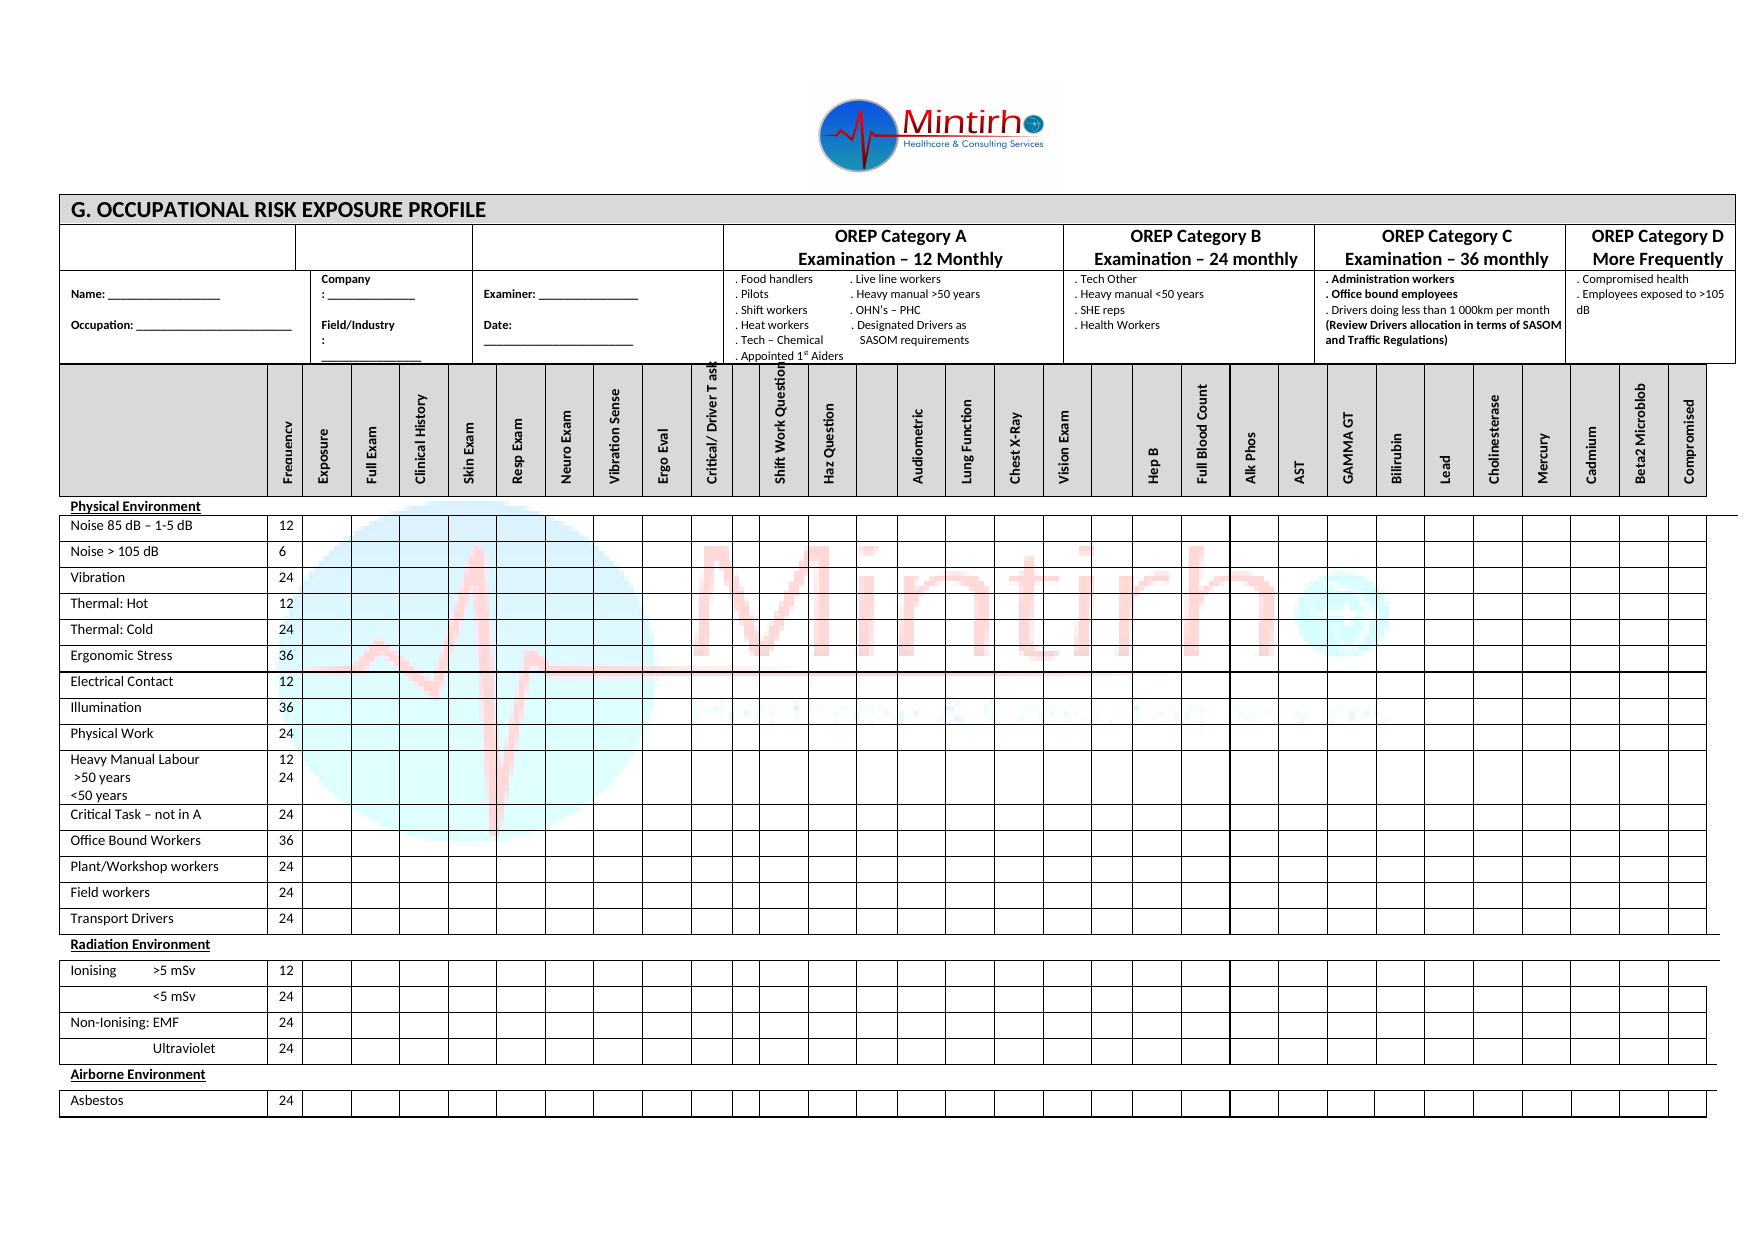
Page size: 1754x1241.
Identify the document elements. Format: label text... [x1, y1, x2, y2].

table_cell [760, 751, 808, 804]
table_cell [60, 225, 295, 270]
table_cell [1133, 699, 1181, 723]
table_cell [760, 805, 808, 830]
table_header Resp Exam [497, 365, 545, 496]
table_cell [1328, 1091, 1374, 1116]
table_cell 36 [268, 646, 302, 671]
table_cell [1669, 594, 1706, 619]
table_cell [643, 751, 691, 804]
table_cell [995, 542, 1043, 567]
table_cell [692, 961, 732, 986]
table_cell [594, 961, 642, 986]
table_cell [1523, 1039, 1570, 1064]
table_cell [497, 542, 545, 567]
table_cell [594, 568, 642, 593]
table_cell [857, 987, 897, 1012]
table_cell Non-Ionising: EMF [60, 1013, 267, 1038]
table_cell [1620, 831, 1668, 856]
table_cell [1523, 751, 1570, 804]
table_cell [1669, 961, 1706, 986]
table_cell [1182, 1091, 1229, 1116]
table_cell [303, 516, 351, 541]
table_header Cholinesterase [1474, 365, 1522, 496]
table_cell [497, 1013, 545, 1038]
table_cell [857, 594, 897, 619]
table_cell [857, 805, 897, 830]
table_cell [1669, 1039, 1706, 1064]
table_cell [1231, 857, 1278, 882]
table_cell [1092, 857, 1132, 882]
table_cell [946, 699, 994, 723]
table_cell [497, 594, 545, 619]
table_cell [1571, 831, 1619, 856]
table_cell [733, 831, 759, 856]
table_cell [1669, 805, 1706, 830]
table_cell [1044, 1013, 1091, 1038]
table_cell [946, 857, 994, 882]
table_cell [1279, 751, 1327, 804]
table_cell [1425, 699, 1473, 723]
table_cell [643, 620, 691, 645]
table_cell [1044, 961, 1091, 986]
table_cell OREP Category B Examination – 24 monthly [1064, 225, 1314, 270]
table_cell [1092, 542, 1132, 567]
table_cell [946, 673, 994, 697]
table_cell [352, 751, 399, 804]
table_cell [898, 857, 945, 882]
table_cell Name: __________________ Occupation: _________________________ [60, 271, 310, 363]
table_cell [1279, 646, 1327, 671]
table_cell [1092, 831, 1132, 856]
table_cell [497, 805, 545, 830]
table_cell [303, 594, 351, 619]
table_cell [1474, 857, 1522, 882]
table_cell [809, 831, 856, 856]
table_cell [1133, 542, 1181, 567]
table_cell Examiner: ________________ Date: ________________________ [473, 271, 723, 363]
table_cell [1474, 987, 1522, 1012]
table_header Haz Question [809, 365, 856, 496]
table_cell [733, 542, 759, 567]
table_cell [857, 620, 897, 645]
table_cell [1377, 673, 1424, 697]
table_cell [946, 620, 994, 645]
table_cell [760, 699, 808, 723]
table_cell [449, 987, 496, 1012]
table_cell [1279, 961, 1327, 986]
table_cell [1523, 620, 1570, 645]
table_cell [594, 646, 642, 671]
table_cell [1572, 1091, 1619, 1116]
table_cell [1092, 646, 1132, 671]
table_cell [449, 1013, 496, 1038]
table_cell OREP Category A Examination – 12 Monthly [724, 225, 1063, 270]
table_cell [898, 699, 945, 723]
table_header [857, 365, 897, 496]
table_cell [1425, 516, 1473, 541]
table_cell [733, 516, 759, 541]
table_cell [1425, 673, 1473, 697]
table_cell [733, 1013, 759, 1038]
table_header Neuro Exam [546, 365, 593, 496]
table_cell [1571, 646, 1619, 671]
table_cell [1044, 987, 1091, 1012]
table_cell [1571, 594, 1619, 619]
table_cell [400, 987, 448, 1012]
table_cell [643, 987, 691, 1012]
table_cell [303, 831, 351, 856]
table_cell Plant/Workshop workers [60, 857, 267, 882]
table_cell [946, 1039, 994, 1064]
table_header AST [1279, 365, 1327, 496]
table_cell [1328, 699, 1376, 723]
table_cell [809, 883, 856, 908]
table_cell [1474, 805, 1522, 830]
table_cell [1328, 961, 1376, 986]
table_cell [1523, 725, 1570, 749]
table_cell [1669, 673, 1706, 697]
table_cell [1474, 620, 1522, 645]
table_cell [546, 1091, 593, 1116]
table_cell [1328, 673, 1376, 697]
table_cell [1279, 857, 1327, 882]
table_cell [1669, 699, 1706, 723]
table_cell [946, 909, 994, 934]
table_cell [497, 646, 545, 671]
table_cell [1620, 646, 1668, 671]
table_cell [303, 883, 351, 908]
table_cell [1182, 725, 1229, 749]
table_cell [898, 1091, 945, 1116]
table_cell [1231, 909, 1278, 934]
table_cell [1425, 620, 1473, 645]
table_cell [1231, 751, 1278, 804]
table_cell Vibration [60, 568, 267, 593]
table_cell [449, 805, 496, 830]
table_cell [400, 568, 448, 593]
table_cell [1328, 805, 1376, 830]
table_cell [449, 516, 496, 541]
table_cell [1279, 1091, 1327, 1116]
table_cell OREP Category D More Frequently [1566, 225, 1735, 270]
table_cell [1328, 725, 1376, 749]
table_cell [1425, 725, 1473, 749]
table_cell Transport Drivers [60, 909, 267, 934]
table_cell [594, 620, 642, 645]
table_cell [400, 725, 448, 749]
table_cell [546, 542, 593, 567]
table_cell [857, 516, 897, 541]
table_cell [1328, 516, 1376, 541]
table_cell [1092, 751, 1132, 804]
table_cell [1571, 751, 1619, 804]
table_cell [946, 1013, 994, 1038]
table_cell Noise 85 dB – 1-5 dB [60, 516, 267, 541]
table_cell [1571, 909, 1619, 934]
table_cell [692, 831, 732, 856]
table_cell Thermal: Hot [60, 594, 267, 619]
table_cell [1523, 805, 1570, 830]
table_header GAMMA GT [1328, 365, 1376, 496]
table_cell [1620, 1013, 1668, 1038]
table_cell [303, 646, 351, 671]
table_cell [809, 805, 856, 830]
table_cell [400, 646, 448, 671]
table_cell [643, 568, 691, 593]
table_cell [546, 805, 593, 830]
table_cell [1231, 699, 1278, 723]
table_cell [594, 725, 642, 749]
table_cell [303, 699, 351, 723]
table_cell [1231, 961, 1278, 986]
table_cell [1279, 805, 1327, 830]
table_cell [1620, 883, 1668, 908]
table_cell [1044, 646, 1091, 671]
table_cell . Food handlers . Live line workers . Pilots . Heavy manual >50 years . Shift workers . OHN’s – PHC . Heat workers . Designated Drivers as . Tech – Chemical SASOM requirements . Appointed 1st Aiders [724, 271, 1063, 363]
table_cell Radiation Environment [59, 935, 1720, 960]
table_cell [946, 516, 994, 541]
table_cell [1182, 831, 1229, 856]
table_cell [1571, 961, 1619, 986]
table_cell [1474, 751, 1522, 804]
table_cell [1620, 673, 1668, 697]
table_cell [643, 542, 691, 567]
table_cell [497, 961, 545, 986]
table_cell [995, 883, 1043, 908]
table_cell [594, 594, 642, 619]
table_header Vibration Sense [594, 365, 642, 496]
table_cell [1231, 805, 1278, 830]
table_cell [497, 1091, 545, 1116]
table_cell [1328, 883, 1376, 908]
table_cell [1669, 568, 1706, 593]
table_cell [1182, 516, 1229, 541]
table_cell [400, 805, 448, 830]
table_cell [857, 725, 897, 749]
table_cell [733, 961, 759, 986]
table_cell [303, 1091, 351, 1116]
table_cell [546, 961, 593, 986]
table_cell [546, 987, 593, 1012]
picture [809, 78, 1061, 192]
table_cell [1328, 857, 1376, 882]
table_cell [546, 1013, 593, 1038]
table_cell [546, 568, 593, 593]
table_header Frequency [268, 365, 302, 496]
table_cell [1669, 987, 1706, 1012]
table_cell [1474, 909, 1522, 934]
table_cell [1474, 831, 1522, 856]
table_cell [1279, 1013, 1327, 1038]
table_cell [809, 1013, 856, 1038]
table_cell [1092, 1013, 1132, 1038]
table_cell [1425, 1039, 1473, 1064]
table_cell [1377, 883, 1424, 908]
table_cell [733, 673, 759, 697]
table_cell [1328, 831, 1376, 856]
table_cell [449, 1039, 496, 1064]
table_cell [1231, 646, 1278, 671]
table_cell [449, 646, 496, 671]
table_cell [400, 1091, 448, 1116]
table_cell [1133, 1013, 1181, 1038]
table_cell [1133, 805, 1181, 830]
table_cell [1133, 909, 1181, 934]
table_cell [1425, 1013, 1473, 1038]
table_cell [692, 1013, 732, 1038]
table_cell [1133, 961, 1181, 986]
table_cell [733, 620, 759, 645]
table_cell [1328, 1013, 1376, 1038]
table_cell [857, 1013, 897, 1038]
table_cell [400, 673, 448, 697]
table_cell [1425, 805, 1473, 830]
table_cell [733, 751, 759, 804]
table_cell [946, 987, 994, 1012]
table_cell [760, 1091, 808, 1116]
table_cell [857, 646, 897, 671]
table_cell [352, 805, 399, 830]
table_cell [449, 594, 496, 619]
table_cell [497, 857, 545, 882]
table_cell [1669, 909, 1706, 934]
table_cell [1182, 568, 1229, 593]
table_cell [1279, 620, 1327, 645]
table_cell [1231, 673, 1278, 697]
table_cell [760, 516, 808, 541]
table_cell [497, 620, 545, 645]
table_cell [809, 699, 856, 723]
table_cell [1182, 857, 1229, 882]
table_cell [449, 620, 496, 645]
table_cell [303, 1013, 351, 1038]
table_cell [497, 987, 545, 1012]
table_cell [643, 646, 691, 671]
table_cell [449, 725, 496, 749]
table_cell [546, 699, 593, 723]
table_cell [898, 725, 945, 749]
table_cell [643, 961, 691, 986]
table_cell [1328, 646, 1376, 671]
table_cell [1669, 620, 1706, 645]
table_cell [1425, 831, 1473, 856]
table_cell 12 24 [268, 751, 302, 804]
table_cell [497, 699, 545, 723]
table_cell [303, 568, 351, 593]
table_cell [1279, 542, 1327, 567]
table_cell [497, 673, 545, 697]
table_cell [733, 883, 759, 908]
table_cell [946, 594, 994, 619]
table_cell [1044, 594, 1091, 619]
table_cell [1328, 568, 1376, 593]
table_cell [594, 751, 642, 804]
table_cell [1328, 620, 1376, 645]
table_cell [995, 568, 1043, 593]
table_cell [1474, 699, 1522, 723]
table_cell [546, 620, 593, 645]
table_cell [1092, 568, 1132, 593]
table_cell [1669, 1091, 1706, 1116]
table_cell [1523, 1013, 1570, 1038]
table_cell [400, 594, 448, 619]
table_cell [594, 673, 642, 697]
table_cell Ergonomic Stress [60, 646, 267, 671]
table_cell [1044, 1039, 1091, 1064]
table_cell [449, 751, 496, 804]
table_cell [760, 646, 808, 671]
table_cell [594, 699, 642, 723]
table_cell [946, 568, 994, 593]
table_cell [449, 542, 496, 567]
table_cell [594, 1039, 642, 1064]
table_cell [760, 594, 808, 619]
table_cell [1377, 987, 1424, 1012]
table_cell [995, 1013, 1043, 1038]
table_header Bilirubin [1377, 365, 1424, 496]
table_cell [1620, 751, 1668, 804]
table_cell [1044, 1091, 1091, 1116]
table_cell [643, 516, 691, 541]
table_header G. OCCUPATIONAL RISK EXPOSURE PROFILE [60, 195, 1735, 223]
table_cell [1474, 673, 1522, 697]
table_cell [1182, 699, 1229, 723]
table_cell . Tech Other . Heavy manual <50 years . SHE reps . Health Workers [1064, 271, 1314, 363]
table_cell [898, 1013, 945, 1038]
table_cell [1474, 1091, 1522, 1116]
table_cell [473, 225, 723, 270]
table_cell [1523, 646, 1570, 671]
table_cell [1279, 699, 1327, 723]
table_cell [1377, 699, 1424, 723]
table_cell [1523, 699, 1570, 723]
table_cell [692, 883, 732, 908]
table_cell [1620, 987, 1668, 1012]
table_cell [1044, 699, 1091, 723]
table_cell [497, 568, 545, 593]
table_cell [1044, 568, 1091, 593]
table_cell [1133, 883, 1181, 908]
table_cell [594, 857, 642, 882]
table_cell [1571, 542, 1619, 567]
table_cell [1279, 673, 1327, 697]
table_cell [760, 987, 808, 1012]
table_cell [1044, 857, 1091, 882]
table_header Clinical History [400, 365, 448, 496]
table_cell [1377, 594, 1424, 619]
table_cell [1092, 1091, 1132, 1116]
table_cell [760, 1039, 808, 1064]
table_cell [760, 725, 808, 749]
table_cell [1377, 646, 1424, 671]
table_cell [497, 909, 545, 934]
table_cell [400, 1013, 448, 1038]
table_cell [692, 542, 732, 567]
table_cell [733, 1039, 759, 1064]
table_cell [449, 673, 496, 697]
table_cell [857, 673, 897, 697]
table_header Skin Exam [449, 365, 496, 496]
table_cell [1092, 805, 1132, 830]
table_cell [1133, 516, 1181, 541]
table_cell Asbestos [60, 1091, 267, 1116]
table_cell Critical Task – not in A [60, 805, 267, 830]
table_cell [352, 516, 399, 541]
table_cell [1474, 1013, 1522, 1038]
table_cell [809, 673, 856, 697]
table_cell [1133, 646, 1181, 671]
table_cell [352, 673, 399, 697]
table_cell [760, 909, 808, 934]
table_cell [809, 857, 856, 882]
table_cell [497, 831, 545, 856]
table_cell [400, 831, 448, 856]
table_cell 12 [268, 594, 302, 619]
table_cell [1571, 725, 1619, 749]
table_cell [760, 1013, 808, 1038]
table_cell [1092, 1039, 1132, 1064]
table_cell [995, 646, 1043, 671]
table_cell [1620, 725, 1668, 749]
table_cell [1133, 620, 1181, 645]
table_cell [643, 909, 691, 934]
table_cell [692, 646, 732, 671]
table_cell [1669, 883, 1706, 908]
table_cell [692, 805, 732, 830]
table_cell [1133, 568, 1181, 593]
table_cell [352, 961, 399, 986]
table_cell [303, 751, 351, 804]
table_cell [946, 805, 994, 830]
table_cell [1425, 751, 1473, 804]
table_cell [857, 883, 897, 908]
table_cell 36 [268, 699, 302, 723]
table_cell [1044, 673, 1091, 697]
table_cell [1279, 987, 1327, 1012]
table_cell [1571, 673, 1619, 697]
table_cell [692, 568, 732, 593]
table_cell [946, 751, 994, 804]
table_cell [760, 831, 808, 856]
table_cell [303, 961, 351, 986]
table_cell [946, 883, 994, 908]
table_cell [733, 646, 759, 671]
table_cell [1231, 1091, 1278, 1116]
table_cell [1523, 1091, 1571, 1116]
table_cell [352, 542, 399, 567]
table_cell [643, 594, 691, 619]
table_cell [1523, 568, 1570, 593]
table_cell [1474, 646, 1522, 671]
table_cell [1044, 751, 1091, 804]
table_cell [1182, 1039, 1229, 1064]
table_cell [1377, 857, 1424, 882]
table_cell [995, 620, 1043, 645]
table_cell [546, 883, 593, 908]
table_cell [692, 751, 732, 804]
table_cell [1182, 961, 1229, 986]
table_cell [497, 883, 545, 908]
table_cell [1474, 516, 1522, 541]
table_cell [400, 516, 448, 541]
table_cell [1092, 594, 1132, 619]
table_cell [1279, 725, 1327, 749]
table_cell [1523, 909, 1570, 934]
table_cell [857, 961, 897, 986]
table_cell [692, 909, 732, 934]
table_cell [1620, 857, 1668, 882]
table_cell [1092, 909, 1132, 934]
table_cell [1377, 909, 1424, 934]
table_cell [643, 699, 691, 723]
table_cell [400, 883, 448, 908]
table_cell [898, 909, 945, 934]
table_cell [857, 568, 897, 593]
table_cell [1182, 673, 1229, 697]
table_cell [1231, 1039, 1278, 1064]
table_cell [546, 594, 593, 619]
table_cell [1425, 909, 1473, 934]
table_cell [303, 620, 351, 645]
table_cell [1133, 594, 1181, 619]
table_cell [1620, 594, 1668, 619]
table_cell [1474, 883, 1522, 908]
table_cell [1620, 909, 1668, 934]
table_cell [352, 831, 399, 856]
table_cell 24 [268, 1039, 302, 1064]
table_cell [1182, 594, 1229, 619]
table_cell [1571, 883, 1619, 908]
table_cell [898, 883, 945, 908]
table_cell [1092, 987, 1132, 1012]
table_cell [303, 857, 351, 882]
table_cell [1377, 1039, 1424, 1064]
table_cell [898, 987, 945, 1012]
table_cell OREP Category C Examination – 36 monthly [1315, 225, 1565, 270]
table_cell [449, 568, 496, 593]
table_cell [760, 620, 808, 645]
table_cell [857, 909, 897, 934]
table_cell [352, 725, 399, 749]
table_cell [1328, 1039, 1376, 1064]
table_cell [1182, 542, 1229, 567]
table_cell [946, 542, 994, 567]
table_cell [898, 961, 945, 986]
table_cell 24 [268, 805, 302, 830]
table_cell [692, 1039, 732, 1064]
table_cell [857, 857, 897, 882]
table_cell [692, 987, 732, 1012]
table_cell [1523, 961, 1570, 986]
table_cell Heavy Manual Labour >50 years <50 years [60, 751, 267, 804]
table_cell [1523, 594, 1570, 619]
table_cell [809, 646, 856, 671]
table_cell [946, 831, 994, 856]
table_cell [1669, 751, 1706, 804]
table_cell [1182, 751, 1229, 804]
table_cell [400, 961, 448, 986]
table_cell [303, 805, 351, 830]
table_cell [449, 909, 496, 934]
table_cell [449, 961, 496, 986]
table_cell [449, 857, 496, 882]
table_cell [1474, 961, 1522, 986]
table_cell [857, 699, 897, 723]
table_cell [352, 857, 399, 882]
table_cell [733, 987, 759, 1012]
table_cell [1133, 751, 1181, 804]
table_cell [857, 751, 897, 804]
table_header [733, 365, 759, 496]
table_cell [1474, 542, 1522, 567]
table_cell [1523, 831, 1570, 856]
table_cell [594, 542, 642, 567]
table_header Lung Function [946, 365, 994, 496]
table_cell [1474, 594, 1522, 619]
table_cell [352, 909, 399, 934]
table_cell [733, 568, 759, 593]
table_cell [898, 594, 945, 619]
table_cell 12 [268, 673, 302, 697]
table_cell Illumination [60, 699, 267, 723]
table_cell [1523, 987, 1570, 1012]
table_cell [594, 1091, 642, 1116]
table_header Audiometric [898, 365, 945, 496]
table_cell [1044, 516, 1091, 541]
table_cell [733, 909, 759, 934]
table_cell [594, 987, 642, 1012]
table_cell [809, 516, 856, 541]
table_cell Ultraviolet [60, 1039, 267, 1064]
table_cell [1092, 620, 1132, 645]
table_cell [995, 805, 1043, 830]
table_cell [1279, 516, 1327, 541]
table_cell [1231, 620, 1278, 645]
table_cell [296, 225, 472, 270]
table_cell [546, 857, 593, 882]
table_cell [400, 751, 448, 804]
table_cell [1092, 725, 1132, 749]
table_cell [692, 673, 732, 697]
table_cell [400, 620, 448, 645]
table_cell [546, 673, 593, 697]
table_header Chest X-Ray [995, 365, 1043, 496]
table_cell [1231, 883, 1278, 908]
table_cell [546, 831, 593, 856]
table_cell [1133, 1039, 1181, 1064]
table_cell [352, 987, 399, 1012]
table_cell [1425, 857, 1473, 882]
table_cell [497, 1039, 545, 1064]
table_cell [995, 987, 1043, 1012]
table_cell [809, 568, 856, 593]
table_header Ergo Eval [643, 365, 691, 496]
table_cell [898, 620, 945, 645]
table_cell 6 [268, 542, 302, 567]
table_cell [857, 1091, 897, 1116]
table_cell 24 [268, 909, 302, 934]
table_cell [1523, 516, 1570, 541]
table_cell [594, 831, 642, 856]
table_cell [1571, 1013, 1619, 1038]
table_cell [1279, 594, 1327, 619]
table_cell [1669, 725, 1706, 749]
table_cell [946, 961, 994, 986]
table_cell Noise > 105 dB [60, 542, 267, 567]
table_cell [995, 961, 1043, 986]
table_cell [546, 725, 593, 749]
table_cell <5 mSv [60, 987, 267, 1012]
table_cell [857, 831, 897, 856]
table_cell 24 [268, 987, 302, 1012]
table_cell [546, 751, 593, 804]
table_cell Electrical Contact [60, 673, 267, 697]
table_cell [1182, 646, 1229, 671]
table_cell [733, 699, 759, 723]
table_cell [1182, 1013, 1229, 1038]
table_cell [1328, 542, 1376, 567]
table_cell [995, 909, 1043, 934]
table_cell [643, 725, 691, 749]
table_cell Physical Environment [59, 496, 1738, 515]
table_cell [352, 1039, 399, 1064]
table_cell 24 [268, 857, 302, 882]
table_cell [1474, 568, 1522, 593]
table_cell [1133, 831, 1181, 856]
table_cell [1620, 961, 1668, 986]
table_cell [1092, 699, 1132, 723]
table_cell [995, 751, 1043, 804]
table_cell [643, 805, 691, 830]
table_cell [760, 568, 808, 593]
table_cell [898, 516, 945, 541]
table_cell [692, 516, 732, 541]
table_cell [1620, 516, 1668, 541]
table_cell [1377, 751, 1424, 804]
table_cell [594, 909, 642, 934]
table_cell [1328, 909, 1376, 934]
table_cell [1620, 1091, 1668, 1116]
table_header Full Blood Count [1182, 365, 1229, 496]
table_cell [760, 857, 808, 882]
table_cell [946, 725, 994, 749]
table_cell [1523, 857, 1570, 882]
table_cell [594, 516, 642, 541]
table_cell 12 [268, 961, 302, 986]
table_cell [995, 673, 1043, 697]
table_cell [449, 831, 496, 856]
table_cell [1377, 620, 1424, 645]
table_cell [1669, 857, 1706, 882]
table_cell [400, 909, 448, 934]
table_cell [1571, 857, 1619, 882]
table_header [60, 365, 267, 496]
table_cell 24 [268, 725, 302, 749]
table_cell 24 [268, 1013, 302, 1038]
table_cell [1328, 751, 1376, 804]
table_cell [760, 542, 808, 567]
table_cell [809, 751, 856, 804]
table_cell . Compromised health . Employees exposed to >105 dB [1566, 271, 1735, 363]
table_cell [1133, 987, 1181, 1012]
table_cell [857, 1039, 897, 1064]
table_cell [692, 699, 732, 723]
table_cell [898, 646, 945, 671]
table_cell [760, 883, 808, 908]
table_cell [1279, 909, 1327, 934]
table_cell [733, 594, 759, 619]
table_header Lead [1425, 365, 1473, 496]
table_cell [809, 725, 856, 749]
table_cell [995, 1039, 1043, 1064]
table_cell [1425, 987, 1473, 1012]
table_cell [1231, 594, 1278, 619]
table_cell [809, 542, 856, 567]
table_cell [898, 542, 945, 567]
table_cell [1092, 961, 1132, 986]
table_cell [1620, 805, 1668, 830]
table_cell 24 [268, 1091, 302, 1116]
table_cell [1133, 673, 1181, 697]
table_cell [857, 542, 897, 567]
table_cell [1377, 831, 1424, 856]
table_cell [352, 568, 399, 593]
table_cell [1377, 1013, 1424, 1038]
table_cell [1669, 542, 1706, 567]
table_cell [594, 805, 642, 830]
table_cell [546, 646, 593, 671]
table_cell [352, 646, 399, 671]
table_cell [1377, 961, 1424, 986]
table_cell [400, 857, 448, 882]
table_cell [809, 594, 856, 619]
table_cell [594, 1013, 642, 1038]
table_cell 24 [268, 568, 302, 593]
table_cell [733, 857, 759, 882]
table_cell [1279, 1039, 1327, 1064]
table_cell [692, 1091, 732, 1116]
table_cell [449, 1091, 496, 1116]
table_header Compromised [1669, 365, 1706, 496]
table_cell [995, 594, 1043, 619]
table_cell [760, 961, 808, 986]
table_cell [1377, 725, 1424, 749]
table_cell [809, 987, 856, 1012]
table_cell [898, 805, 945, 830]
table_header Full Exam [352, 365, 399, 496]
table_cell [1044, 831, 1091, 856]
table_cell [1571, 568, 1619, 593]
table_cell [1620, 699, 1668, 723]
table_cell [898, 831, 945, 856]
table_cell 24 [268, 883, 302, 908]
table_cell [995, 699, 1043, 723]
table_cell [303, 542, 351, 567]
table_cell [692, 594, 732, 619]
table_cell [1092, 673, 1132, 697]
table_cell [1279, 883, 1327, 908]
table_cell [1182, 805, 1229, 830]
table_cell [1571, 699, 1619, 723]
table_cell [1092, 883, 1132, 908]
table_cell [946, 1091, 994, 1116]
table_cell [1231, 568, 1278, 593]
table_cell [1620, 542, 1668, 567]
table_cell [643, 1013, 691, 1038]
table_cell [1474, 725, 1522, 749]
table_cell [995, 725, 1043, 749]
table_cell [1425, 542, 1473, 567]
table_cell [692, 857, 732, 882]
table_header Exposure [303, 365, 351, 496]
table_cell [1425, 646, 1473, 671]
table_cell [1133, 725, 1181, 749]
table_cell [1571, 987, 1619, 1012]
table_cell 36 [268, 831, 302, 856]
table_cell [1523, 673, 1570, 697]
table_cell [1044, 909, 1091, 934]
table_cell [1571, 805, 1619, 830]
table_cell [643, 1091, 691, 1116]
table_cell [1279, 831, 1327, 856]
table_cell [1044, 542, 1091, 567]
table_cell [643, 673, 691, 697]
table_cell Thermal: Cold [60, 620, 267, 645]
table_cell [352, 699, 399, 723]
table_cell [497, 751, 545, 804]
table_cell [1669, 831, 1706, 856]
table_cell [1092, 516, 1132, 541]
table_cell [352, 1013, 399, 1038]
table_cell [898, 673, 945, 697]
table_cell [497, 516, 545, 541]
table_cell [898, 568, 945, 593]
table_cell [1523, 542, 1570, 567]
table_cell [643, 857, 691, 882]
table_cell [946, 646, 994, 671]
table_cell [352, 883, 399, 908]
table_cell [1425, 883, 1473, 908]
table_cell [692, 620, 732, 645]
table_cell [1279, 568, 1327, 593]
table_cell [1620, 1039, 1668, 1064]
table_cell [1231, 542, 1278, 567]
table_cell Field workers [60, 883, 267, 908]
table_cell [760, 673, 808, 697]
table_cell [1377, 568, 1424, 593]
table_cell [449, 883, 496, 908]
table_cell [809, 961, 856, 986]
table_cell [1231, 987, 1278, 1012]
table_cell [1182, 909, 1229, 934]
table_cell [1425, 594, 1473, 619]
table_cell [1328, 987, 1376, 1012]
table_header Critical/ Driver T ask [692, 365, 732, 496]
table_cell [733, 1091, 759, 1116]
table_cell [1182, 987, 1229, 1012]
table_cell [352, 1091, 399, 1116]
table_cell [995, 516, 1043, 541]
table_cell [400, 699, 448, 723]
table_cell Company : ______________ Field/Industry : ________________ [311, 271, 472, 363]
table_cell [1231, 725, 1278, 749]
table_cell [1375, 1091, 1424, 1116]
table_cell [809, 1091, 856, 1116]
table_cell [400, 1039, 448, 1064]
table_cell [1620, 568, 1668, 593]
table_cell . Administration workers . Office bound employees . Drivers doing less than 1 000km per month (Review Drivers allocation in terms of SASOM and Traffic Regulations) [1315, 271, 1565, 363]
table_cell [1425, 961, 1473, 986]
table_cell Airborne Environment [59, 1065, 1717, 1090]
table_cell [1669, 516, 1706, 541]
table_cell [1620, 620, 1668, 645]
table_cell [1425, 1091, 1473, 1116]
table_cell [1669, 1013, 1706, 1038]
table_cell [1571, 1039, 1619, 1064]
table_cell [546, 1039, 593, 1064]
table_cell [1377, 542, 1424, 567]
table_cell [1571, 620, 1619, 645]
table_header Hep B [1133, 365, 1181, 496]
table_cell [449, 699, 496, 723]
table_cell 24 [268, 620, 302, 645]
table_header Shift Work Question [760, 365, 808, 496]
table_cell [995, 831, 1043, 856]
table_cell [1231, 831, 1278, 856]
table_cell [733, 805, 759, 830]
table_cell [692, 725, 732, 749]
table_cell [1231, 1013, 1278, 1038]
table_cell [643, 883, 691, 908]
table_cell [1571, 516, 1619, 541]
table_cell [1523, 883, 1570, 908]
table_cell [643, 1039, 691, 1064]
table_cell [1044, 725, 1091, 749]
table_header Beta2 Microblob [1620, 365, 1668, 496]
table_cell [303, 909, 351, 934]
table_cell [1133, 1091, 1181, 1116]
table_cell [1182, 620, 1229, 645]
table_cell [400, 542, 448, 567]
table_cell [1044, 883, 1091, 908]
table_cell Office Bound Workers [60, 831, 267, 856]
table_cell [733, 725, 759, 749]
table_cell [995, 857, 1043, 882]
table_cell [1328, 594, 1376, 619]
table_cell [643, 831, 691, 856]
table_cell [303, 673, 351, 697]
table_header Alk Phos [1231, 365, 1278, 496]
table_cell [1425, 568, 1473, 593]
table_cell [1182, 883, 1229, 908]
table_cell [1669, 646, 1706, 671]
table_cell [303, 987, 351, 1012]
table_cell Physical Work [60, 725, 267, 749]
table_cell [1044, 620, 1091, 645]
table_cell Ionising >5 mSv [60, 961, 267, 986]
table_cell [1044, 805, 1091, 830]
table_cell [809, 620, 856, 645]
table_cell [497, 725, 545, 749]
table_cell [1133, 857, 1181, 882]
table_header Mercury [1523, 365, 1570, 496]
table_cell [898, 751, 945, 804]
table_cell [303, 725, 351, 749]
table_cell [1474, 1039, 1522, 1064]
table_cell [546, 909, 593, 934]
table_header Vision Exam [1044, 365, 1091, 496]
table_header Cadmium [1571, 365, 1619, 496]
table_cell [594, 883, 642, 908]
table_cell [352, 594, 399, 619]
table_header [1092, 365, 1132, 496]
table_cell [809, 1039, 856, 1064]
table_cell [809, 909, 856, 934]
table_cell [352, 620, 399, 645]
table_cell [1231, 516, 1278, 541]
table_cell [898, 1039, 945, 1064]
table_cell [995, 1091, 1043, 1116]
table_cell [1377, 805, 1424, 830]
table_cell [546, 516, 593, 541]
table_cell [303, 1039, 351, 1064]
table_cell [1377, 516, 1424, 541]
table_cell 12 [268, 516, 302, 541]
